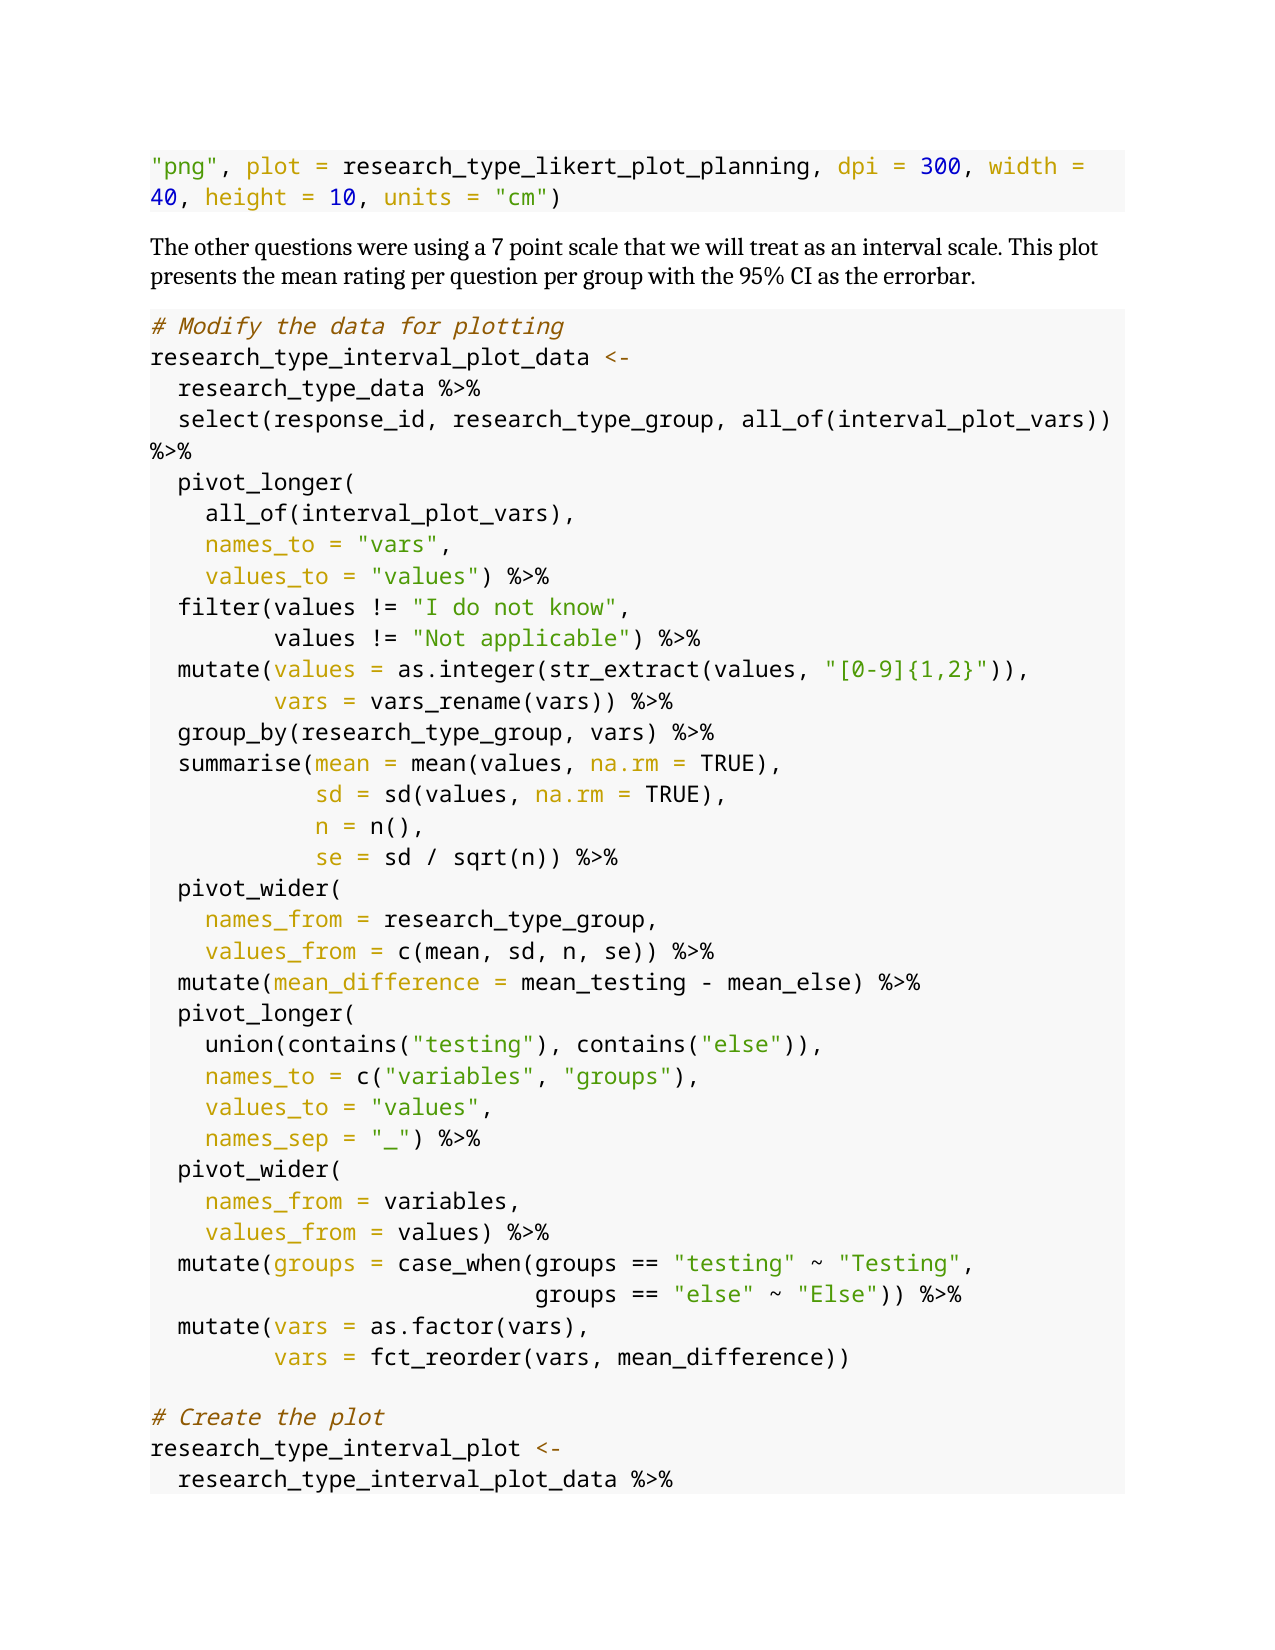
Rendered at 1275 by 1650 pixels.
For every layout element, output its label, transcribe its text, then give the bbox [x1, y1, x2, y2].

text The other questions were using a 7 point scale that we will treat as an interval scale. This plot presents the mean rating per question per group with the 95% CI as the errorbar. [150, 233, 1125, 291]
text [150, 309, 1125, 1494]
